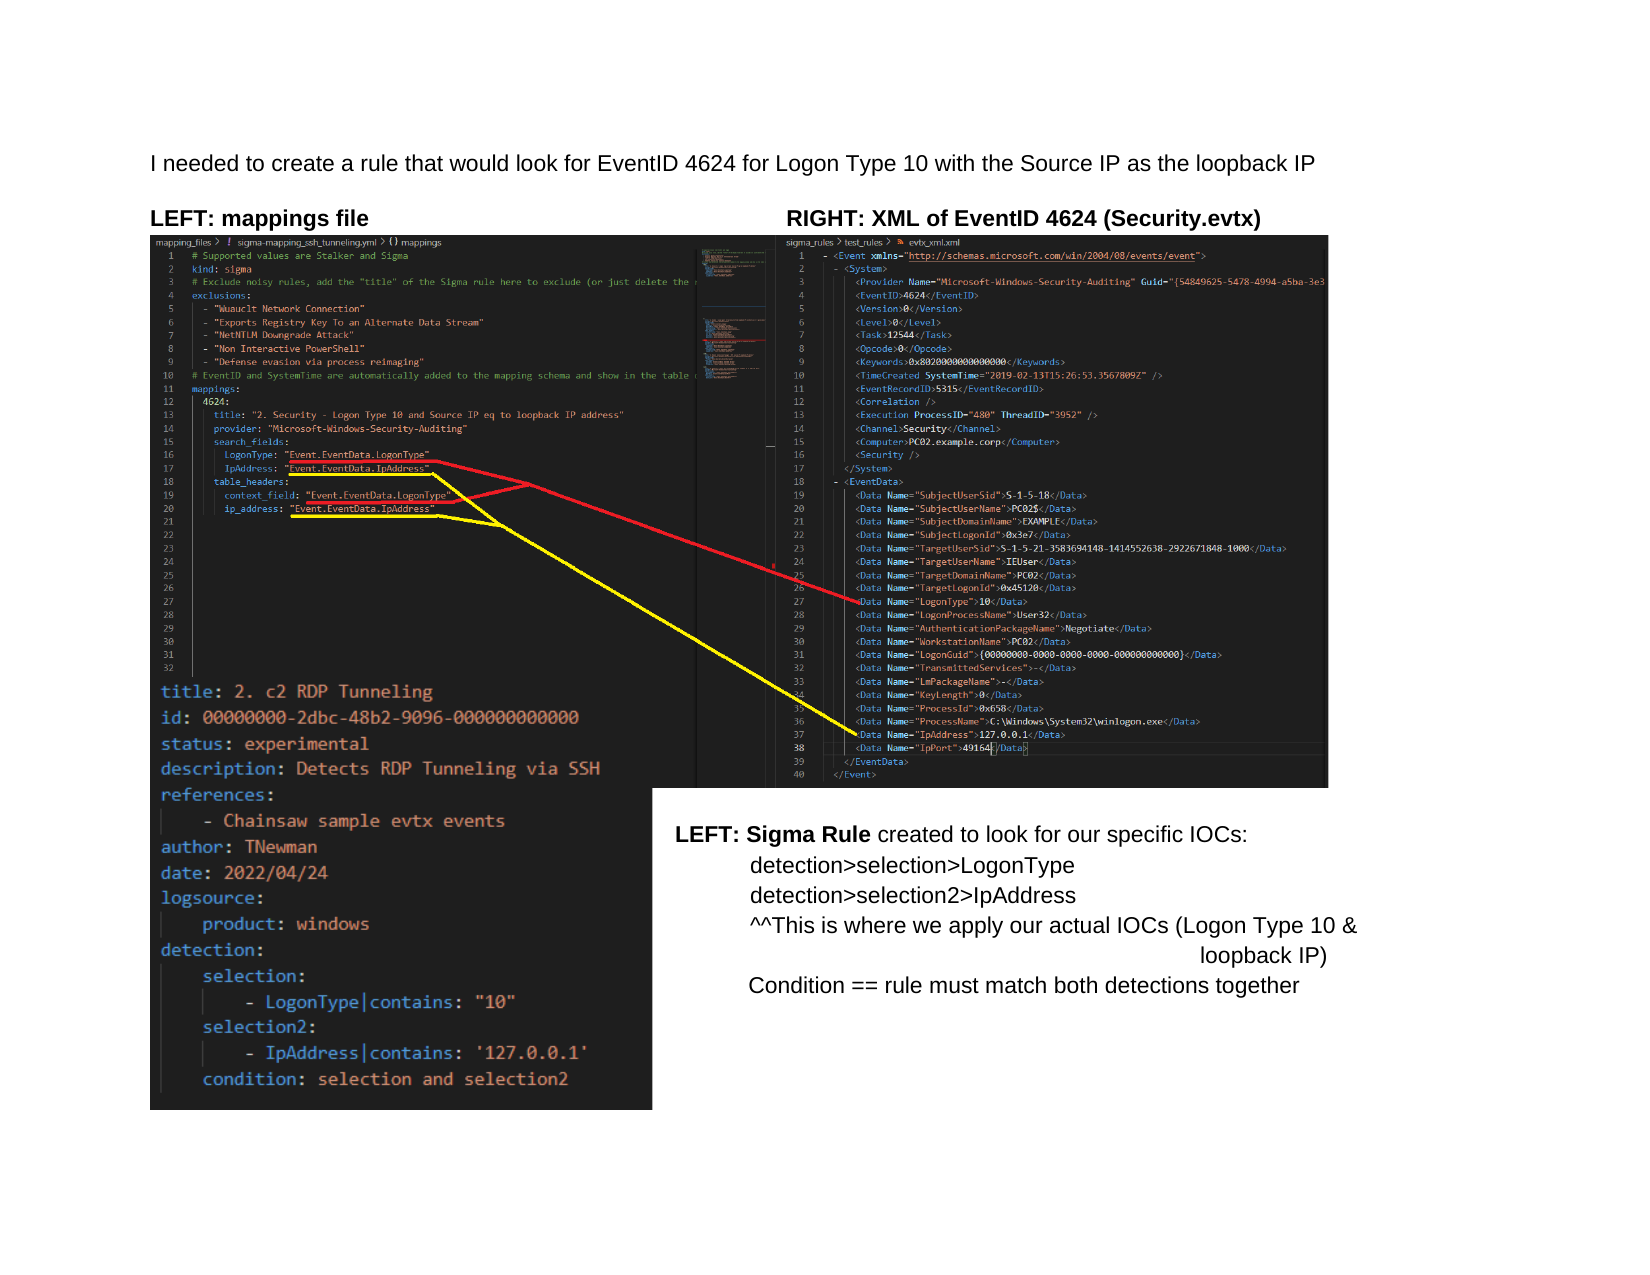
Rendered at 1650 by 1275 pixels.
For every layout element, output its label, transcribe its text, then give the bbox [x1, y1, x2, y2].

text detection>selection>LogonType [653, 852, 1500, 878]
picture [150, 235, 1329, 1110]
text ^^This is where we apply our actual IOCs (Logon Type 10 & [653, 912, 1500, 938]
text Condition == rule must match both detections together [653, 972, 1500, 999]
text loopback IP) [1125, 942, 1500, 969]
text LEFT: Sigma Rule created to look for our specific IOCs: [653, 821, 1500, 848]
text I needed to create a rule that would look for EventID 4624 for Logon Type 10 with the Source IP as the loopback IP [150, 150, 1500, 176]
text LEFT: mappings file RIGHT: XML of EventID 4624 (Security.evtx) [150, 205, 1500, 231]
text detection>selection2>IpAddress [653, 882, 1500, 908]
